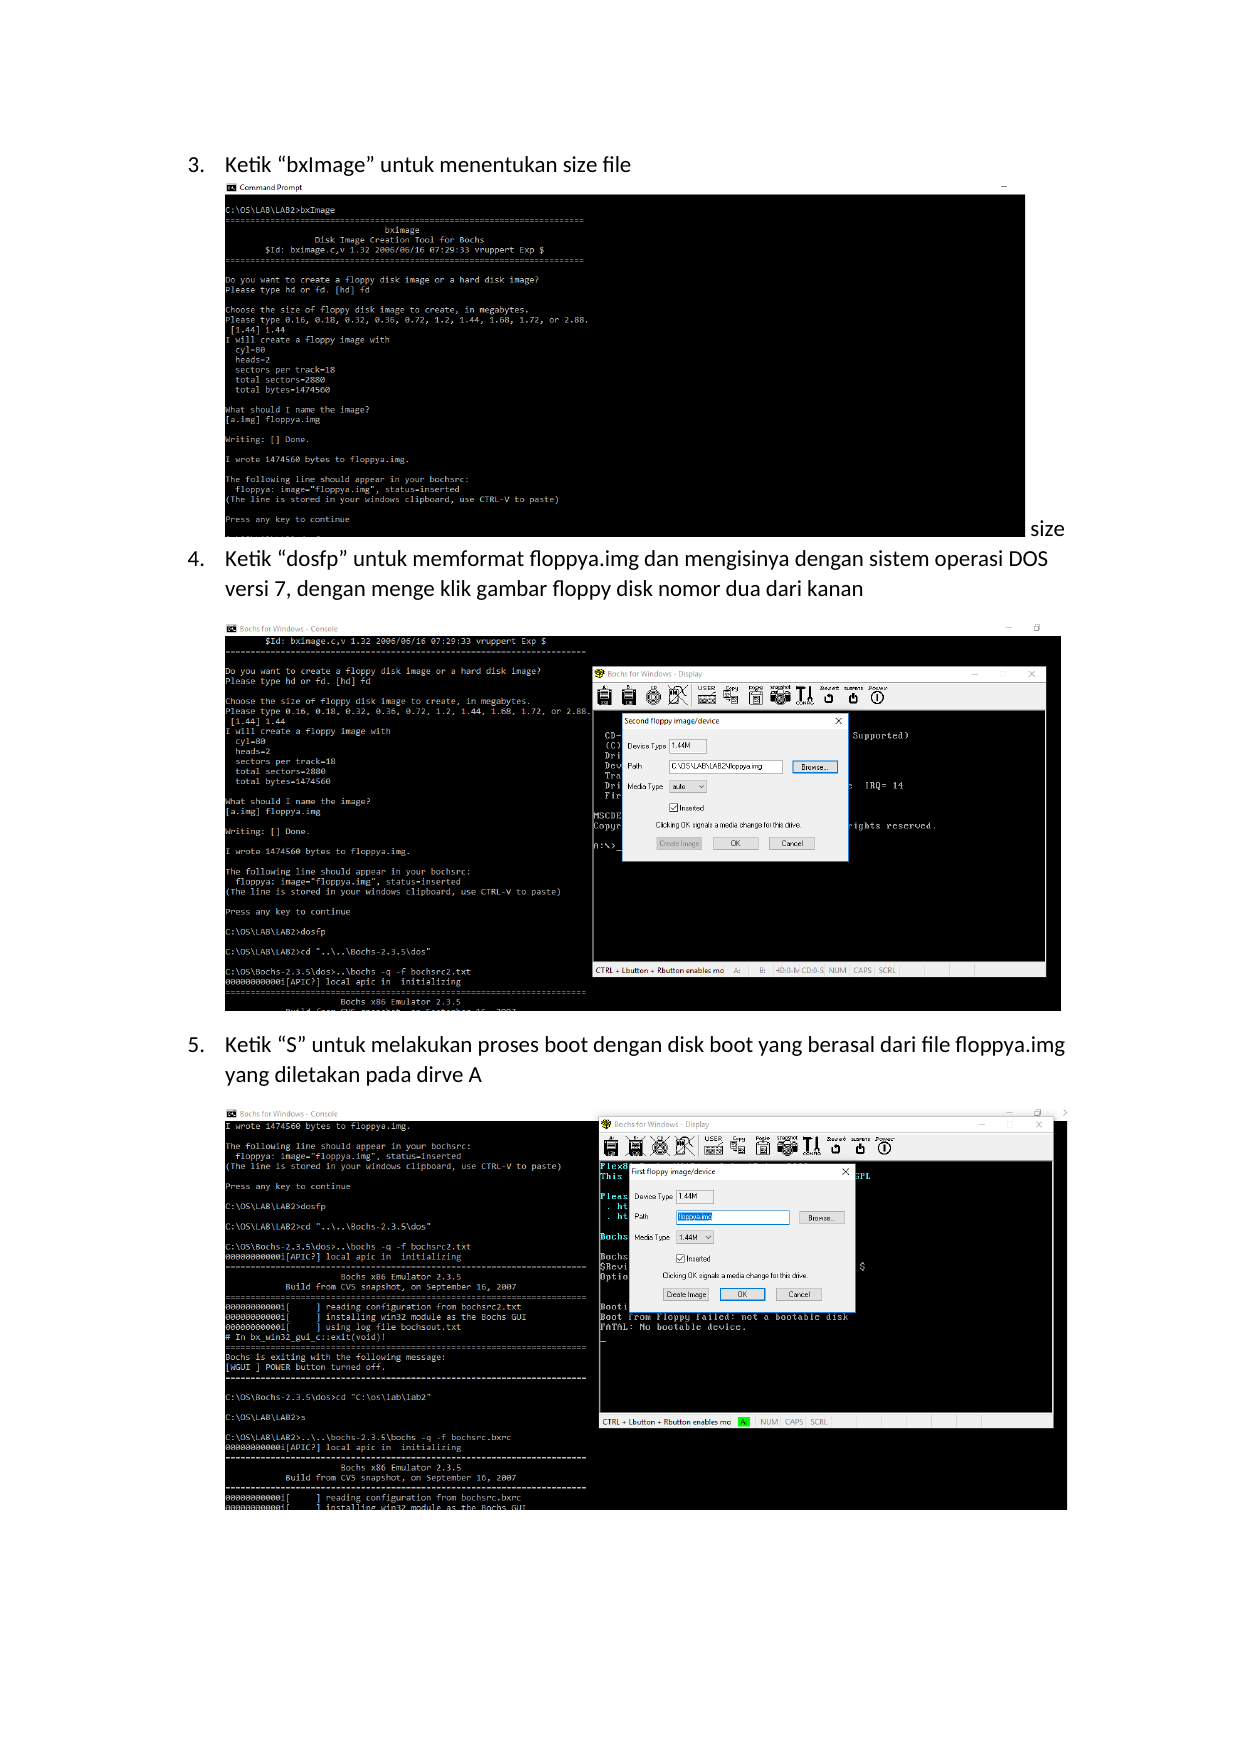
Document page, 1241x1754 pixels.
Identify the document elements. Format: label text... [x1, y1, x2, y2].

list Ketik “dosfp” untuk memformat floppya.img dan mengisinya dengan sistem operasi DOS versi 7, dengan menge klik gambar floppy disk nomor dua dari kanan [187, 544, 1090, 602]
picture [225, 621, 1061, 1011]
list Ketik “S” untuk melakukan proses boot dengan disk boot yang berasal dari file floppya.img yang diletakan pada dirve A [187, 1030, 1090, 1088]
picture [225, 1106, 1068, 1510]
picture [225, 180, 1025, 537]
